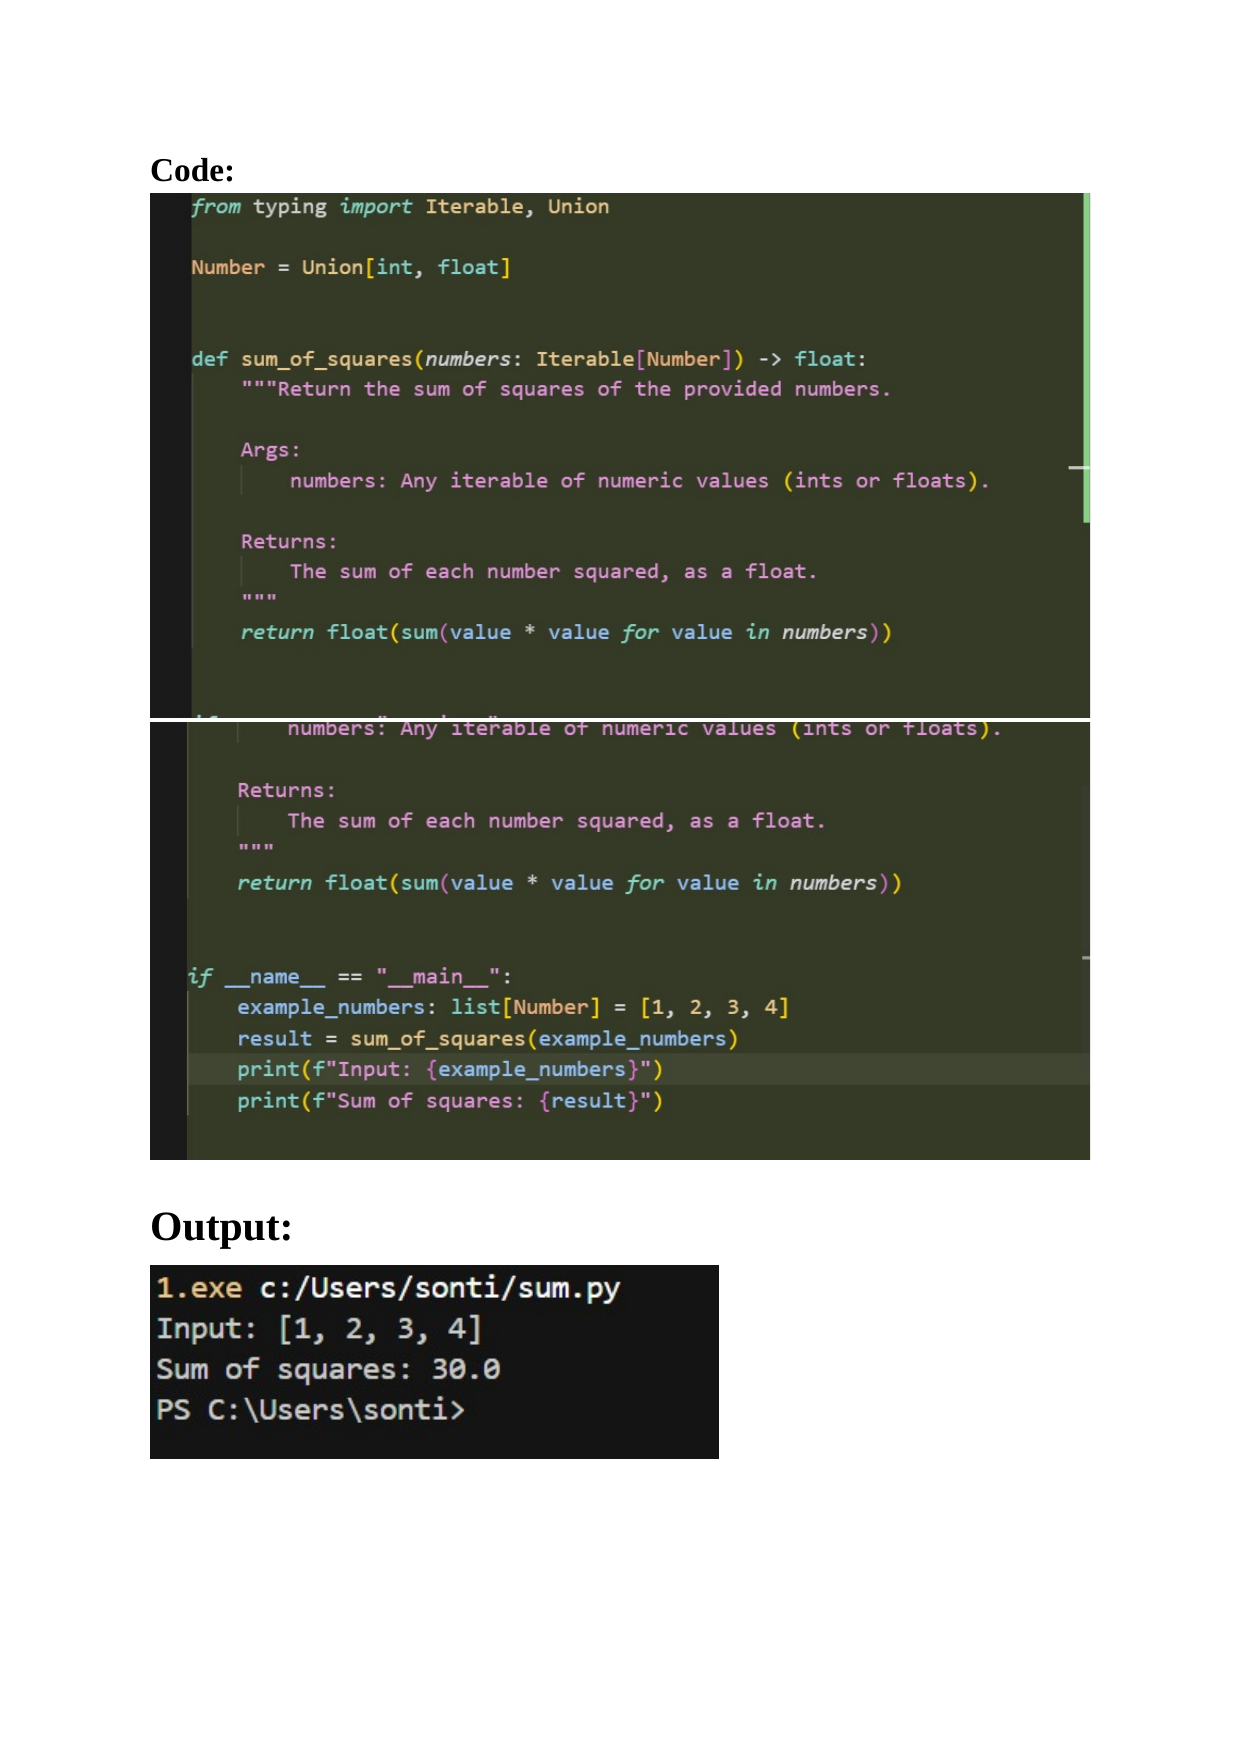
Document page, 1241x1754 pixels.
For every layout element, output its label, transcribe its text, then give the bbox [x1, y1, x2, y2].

subtitle Output: [150, 1202, 1090, 1250]
picture [150, 193, 1091, 718]
picture [150, 722, 1091, 1160]
picture [150, 1265, 719, 1459]
text Code: [150, 150, 1090, 193]
